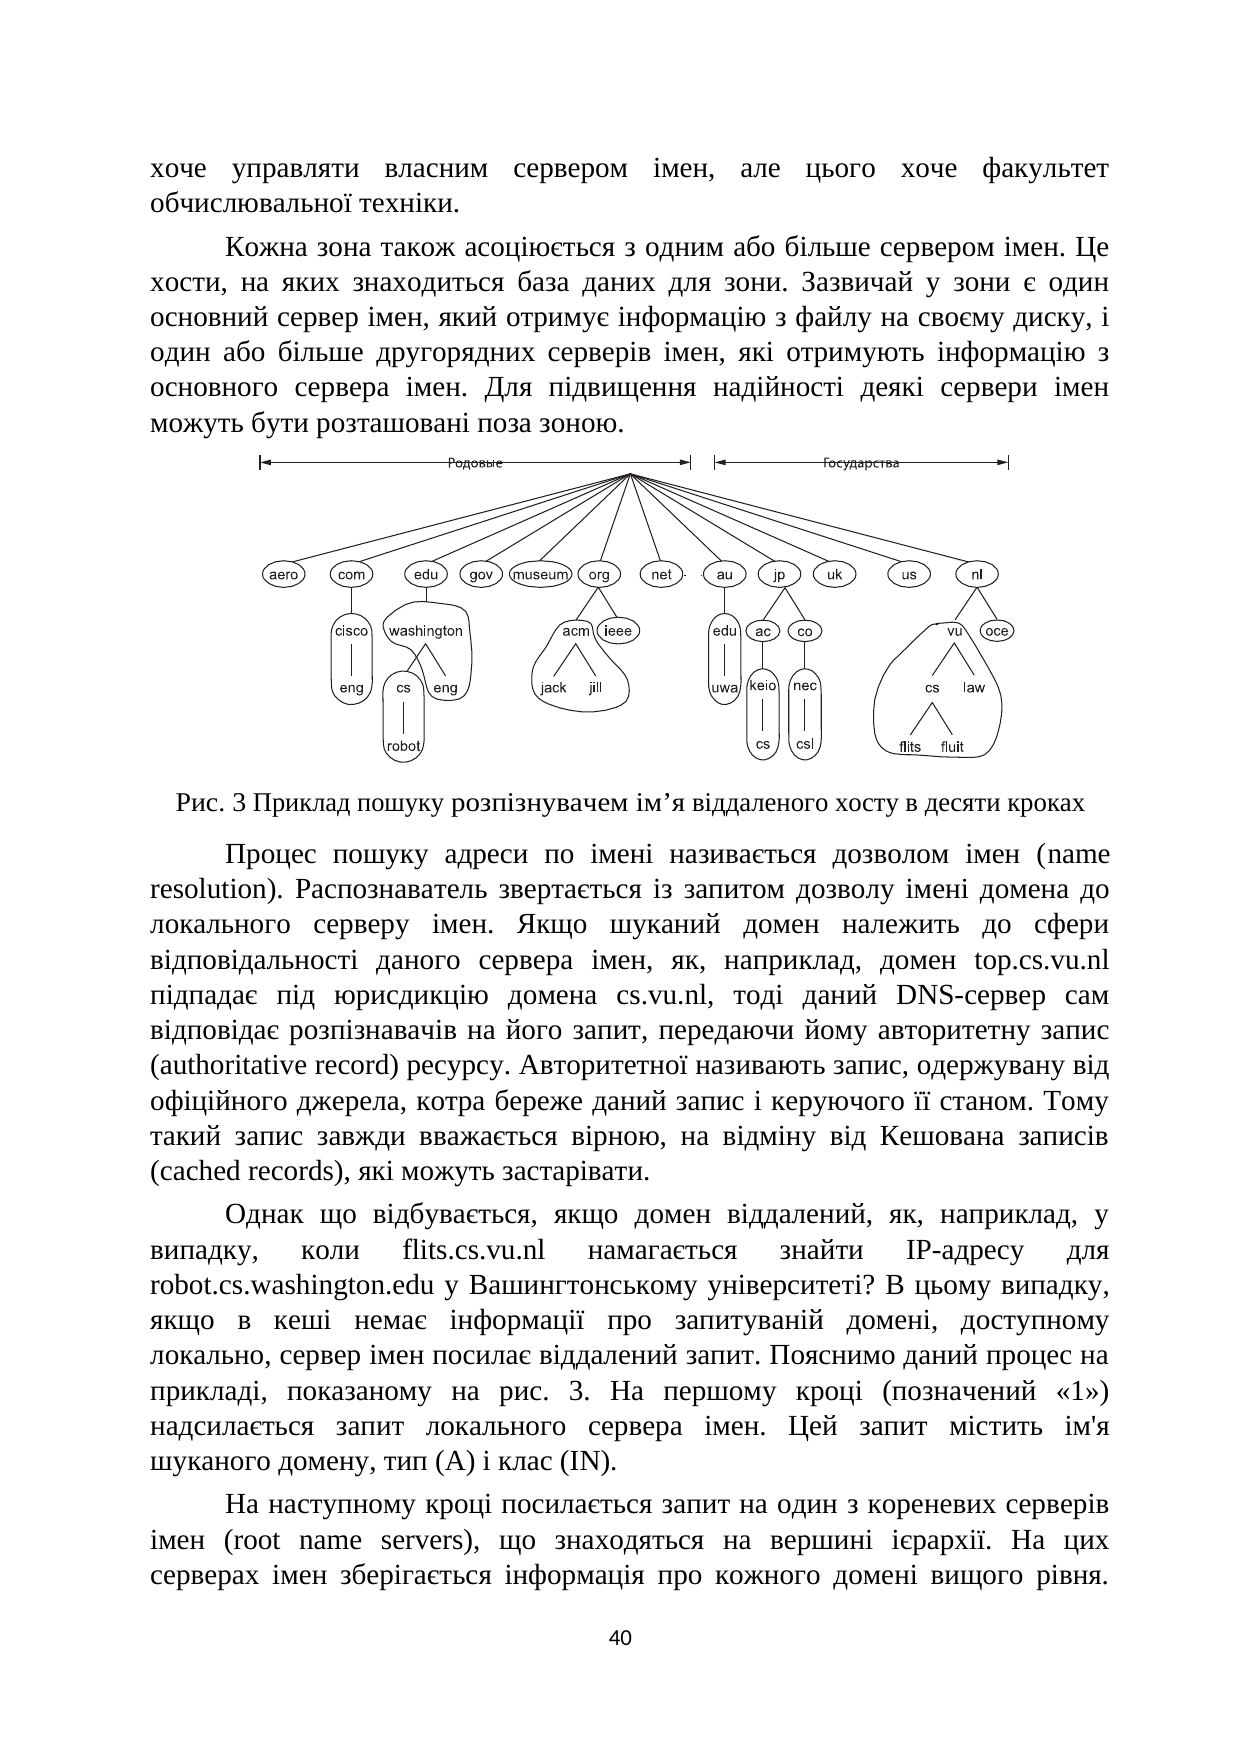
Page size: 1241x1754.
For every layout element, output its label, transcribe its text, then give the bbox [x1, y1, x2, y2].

text Кожна зона також асоціюється з одним або більше сервером імен. Це хости, на яких знаходиться база даних для зони. Зазвичай у зони є один основний сервер імен, який отримує інформацію з файлу на своєму диску, і один або більше другорядних серверів імен, які отримують інформацію з основного сервера імен. Для підвищення надійності деякі сервери імен можуть бути розташовані поза зоною. [150, 229, 1110, 438]
text Процес пошуку адреси по імені називається дозволом імен (name resolution). Распознаватель звертається із запитом дозволу імені домена до локального серверу імен. Якщо шуканий домен належить до сфери відповідальності даного сервера імен, як, наприклад, домен top.cs.vu.nl підпадає під юрисдикцію домена cs.vu.nl, тоді даний DNS-сервер сам відповідає розпізнавачів на його запит, передаючи йому авторитетну запис (authoritative record) ресурсу. Авторитетної називають запис, одержувану від офіційного джерела, котра береже даний запис і керуючого її станом. Тому такий запис завжди вважається вірною, на відміну від Кешована записів (cached records), які можуть застарівати. [150, 836, 1110, 1187]
text Рис. 3 Приклад пошуку розпізнувачем ім’я віддаленого хосту в десяти кроках [150, 786, 1110, 817]
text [150, 1487, 1110, 1591]
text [150, 150, 1110, 219]
text Однак що відбувається, якщо домен віддалений, як, наприклад, у випадку, коли flits.cs.vu.nl намагається знайти IP-адресу для robot.cs.washington.edu у Вашингтонському університеті? В цьому випадку, якщо в кеші немає інформації про запитуваній домені, доступному локально, сервер імен посилає віддалений запит. Пояснимо даний процес на прикладі, показаному на рис. 3. На першому кроці (позначений «1») надсилається запит локального сервера імен. Цей запит містить ім'я шуканого домену, тип (A) і клас (IN). [150, 1197, 1110, 1477]
